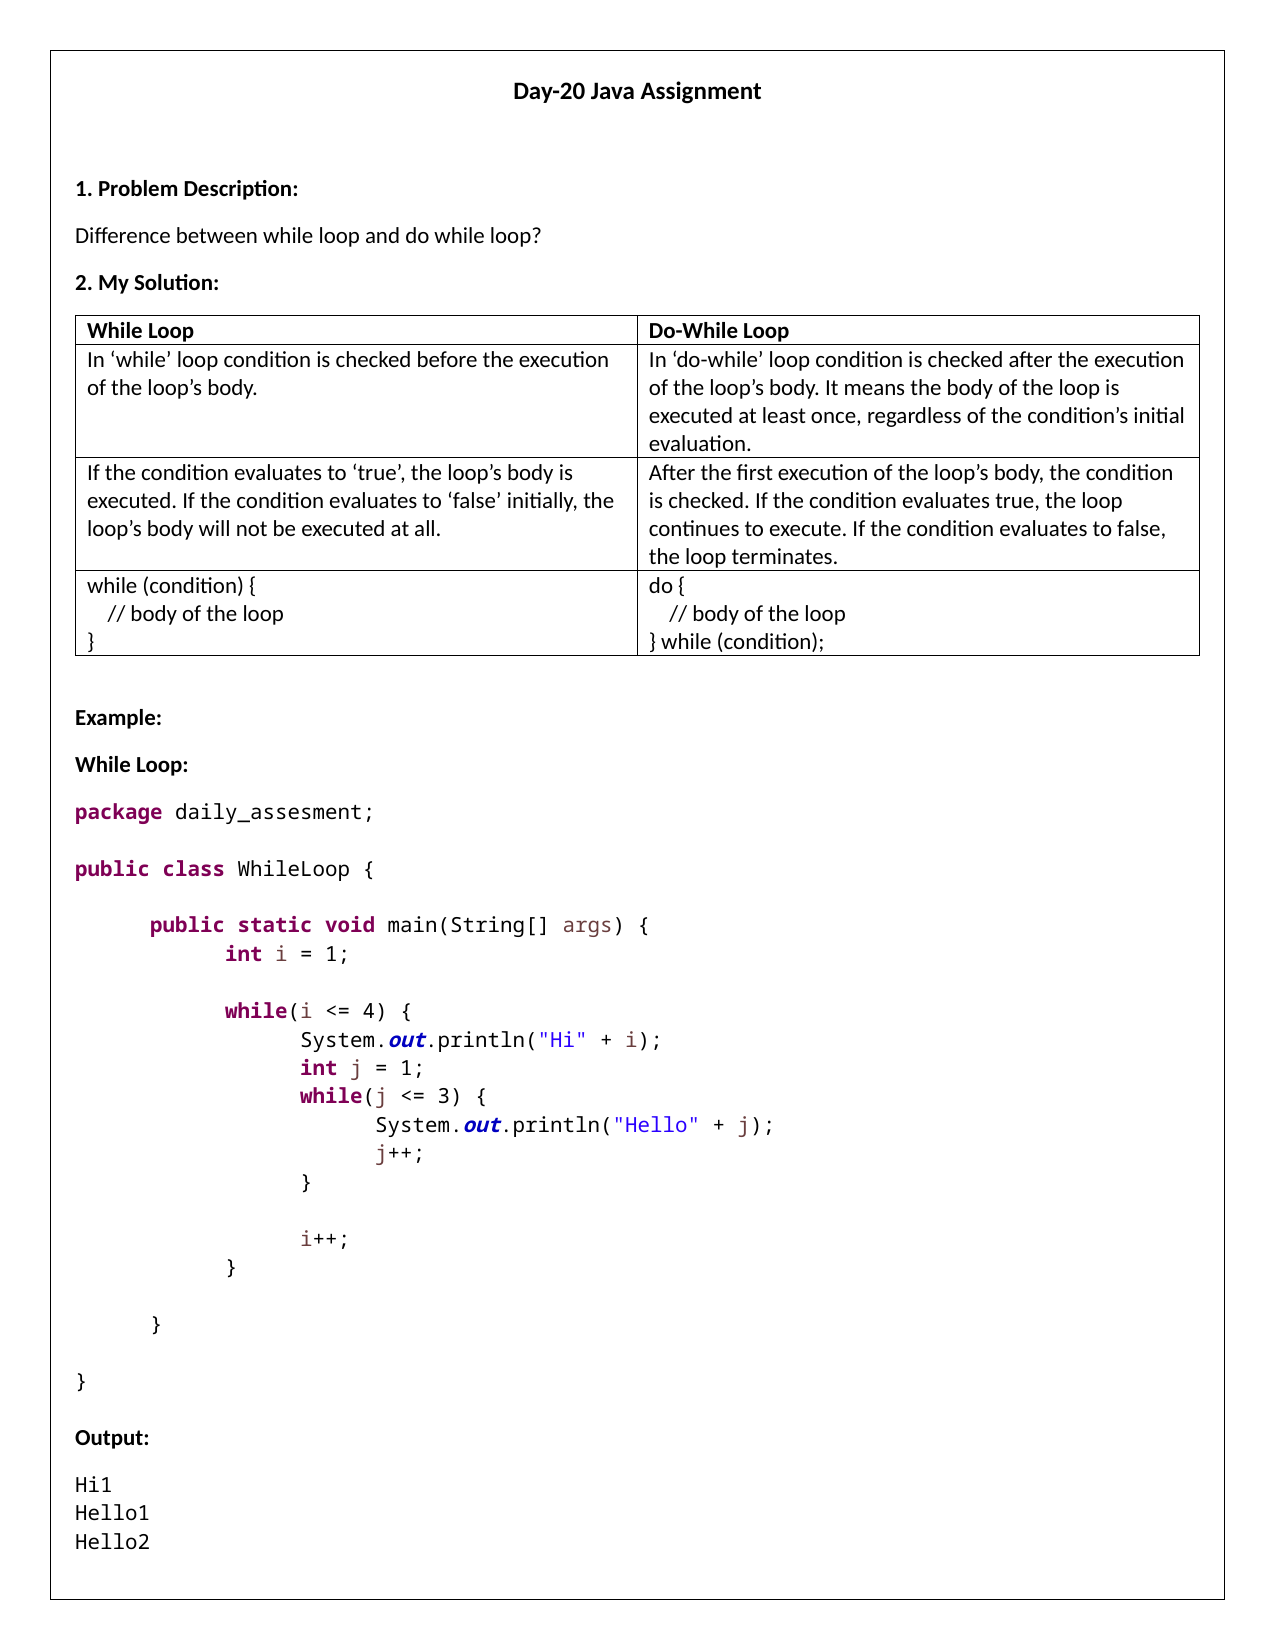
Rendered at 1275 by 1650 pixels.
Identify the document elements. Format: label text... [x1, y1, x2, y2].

text Example: [75, 703, 1200, 731]
text Hello2 [75, 1527, 1200, 1555]
table_cell In ‘while’ loop condition is checked before the execution of the loop’s body. [76, 345, 637, 457]
text 2. My Solution: [75, 268, 1200, 296]
text } [75, 1167, 1200, 1195]
text System.out.println("Hello" + j); [75, 1110, 1200, 1138]
text Hello1 [75, 1498, 1200, 1527]
text Output: [75, 1423, 1200, 1451]
text } [75, 1309, 1200, 1338]
text int j = 1; [75, 1053, 1200, 1082]
text public static void main(String[] args) { [75, 911, 1200, 939]
text Hi1 [75, 1470, 1200, 1498]
table_cell do { // body of the loop } while (condition); [638, 571, 1199, 655]
table_header While Loop [76, 316, 637, 344]
table_cell while (condition) { // body of the loop } [76, 571, 637, 655]
text } [75, 1366, 1200, 1395]
text Day-20 Java Assignment [75, 75, 1200, 106]
table_header Do-While Loop [638, 316, 1199, 344]
table_cell If the condition evaluates to ‘true’, the loop’s body is executed. If the condition evaluates to ‘false’ initially, the loop’s body will not be executed at all. [76, 458, 637, 570]
text while(i <= 4) { [75, 996, 1200, 1025]
table_cell After the first execution of the loop’s body, the condition is checked. If the condition evaluates true, the loop continues to execute. If the condition evaluates to false, the loop terminates. [638, 458, 1199, 570]
text j++; [75, 1138, 1200, 1167]
text while(j <= 3) { [75, 1082, 1200, 1110]
text 1. Problem Description: [75, 174, 1200, 202]
text int i = 1; [75, 939, 1200, 967]
table_cell In ‘do-while’ loop condition is checked after the execution of the loop’s body. It means the body of the loop is executed at least once, regardless of the condition’s initial evaluation. [638, 345, 1199, 457]
text While Loop: [75, 750, 1200, 778]
text i++; [75, 1224, 1200, 1252]
text System.out.println("Hi" + i); [75, 1025, 1200, 1053]
text package daily_assesment; [75, 797, 1200, 825]
text Difference between while loop and do while loop? [75, 221, 1200, 249]
text public class WhileLoop { [75, 854, 1200, 882]
text } [75, 1252, 1200, 1281]
